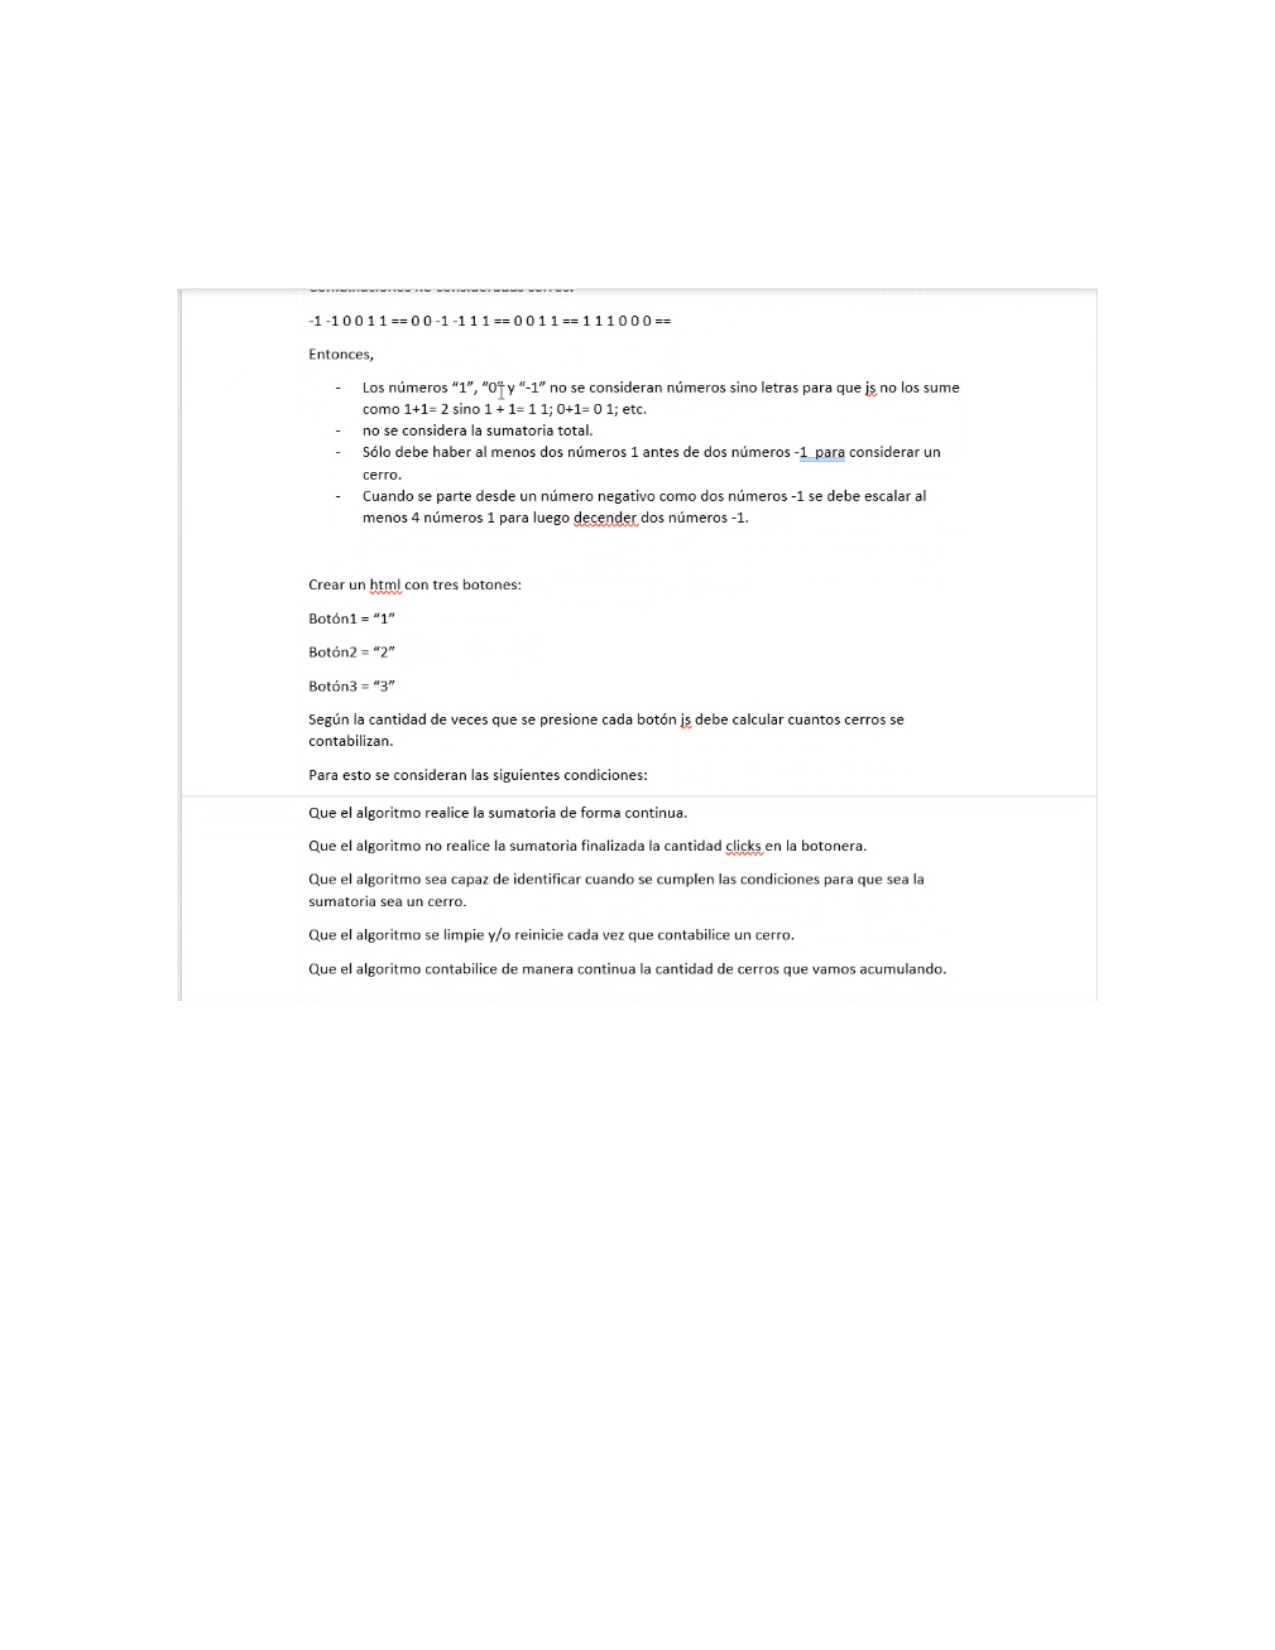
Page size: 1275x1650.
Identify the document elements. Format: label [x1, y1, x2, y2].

picture [177, 288, 1098, 1001]
